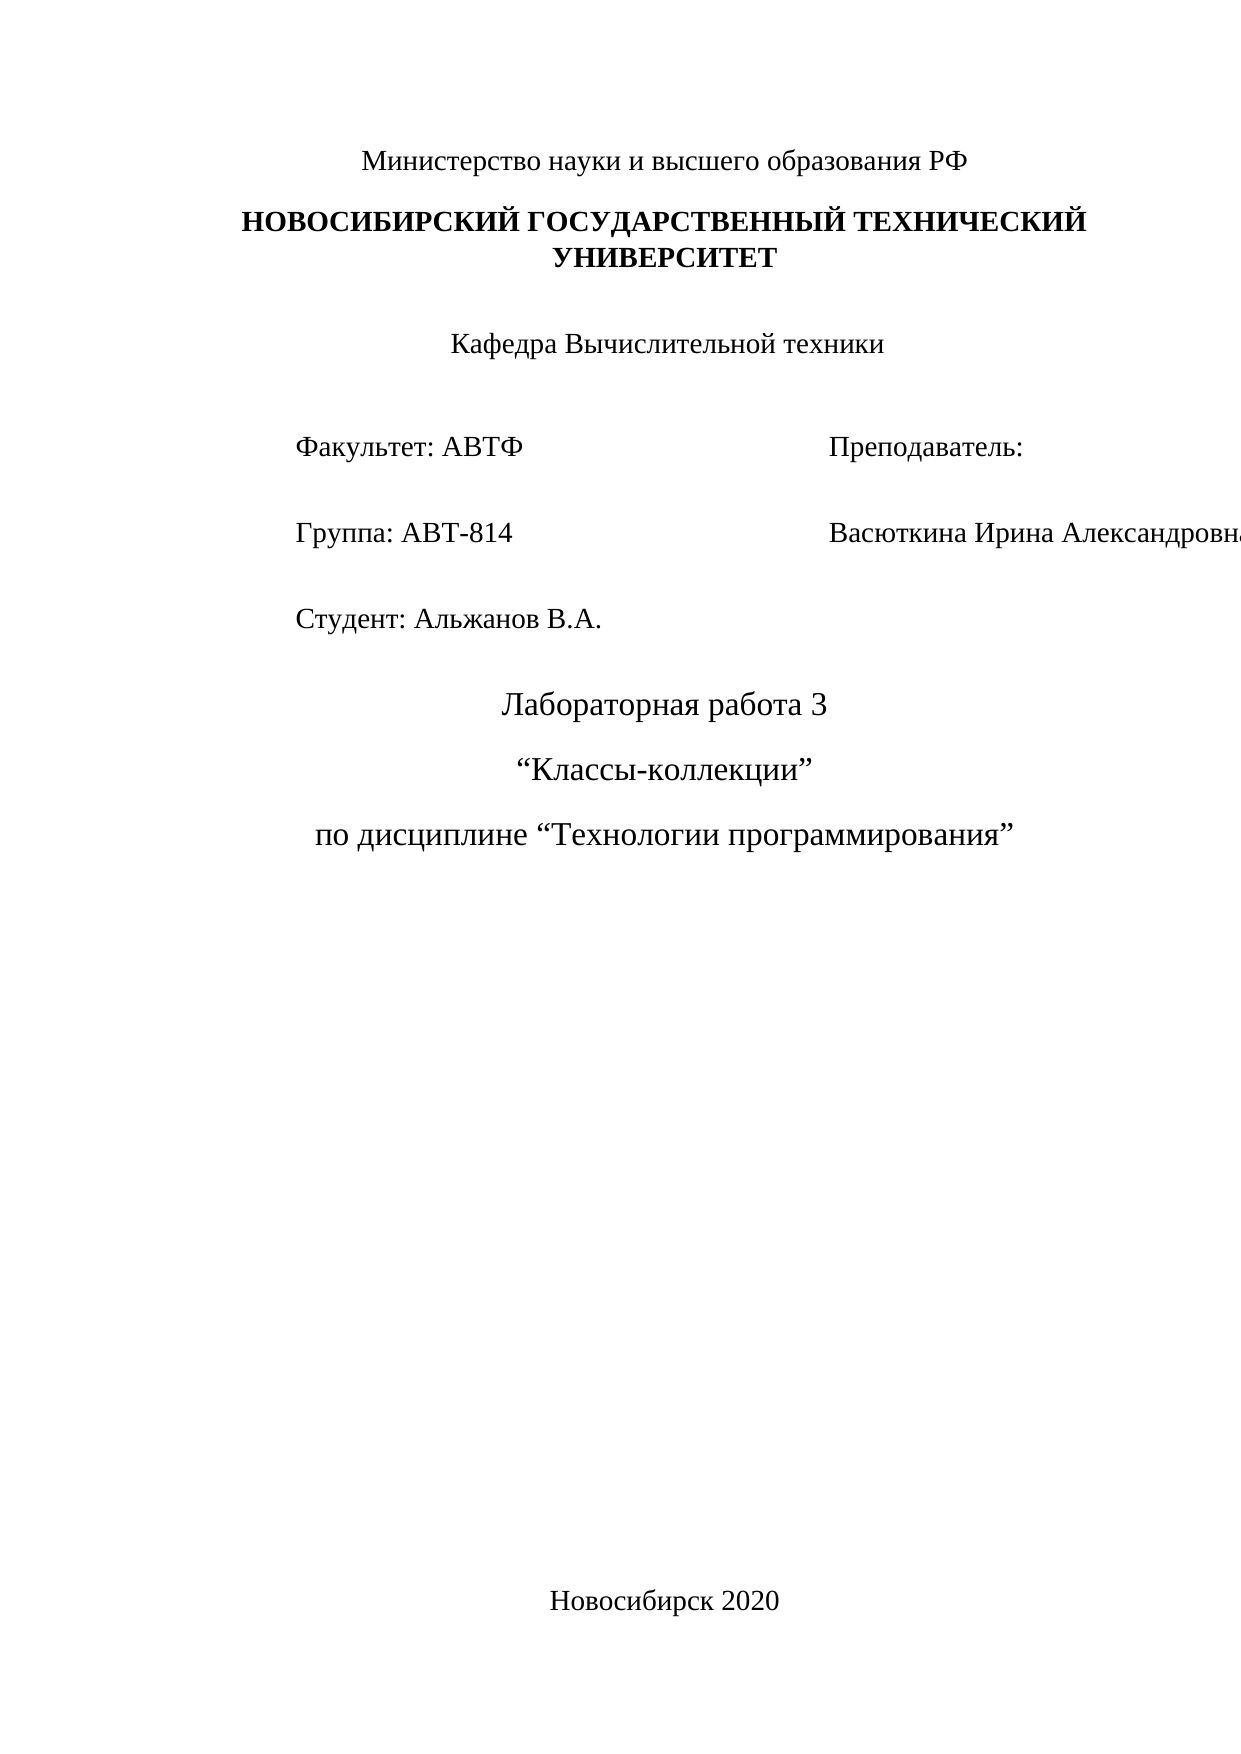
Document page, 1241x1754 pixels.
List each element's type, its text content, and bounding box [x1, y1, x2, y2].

text НОВОСИБИРСКИЙ ГОСУДАРСТВЕННЫЙ ТЕХНИЧЕСКИЙ УНИВЕРСИТЕТ [177, 204, 1152, 274]
text Кафедра Вычислительной техники [177, 327, 1152, 360]
table_header Факультет: АВТФ Группа: АВТ-814 Студент: Альжанов В.А. [177, 379, 711, 654]
text Министерство науки и высшего образования РФ [177, 143, 1152, 177]
table_header Преподаватель: Васюткина Ирина Александровна [711, 379, 1240, 654]
text Цель работы [177, 654, 1152, 897]
